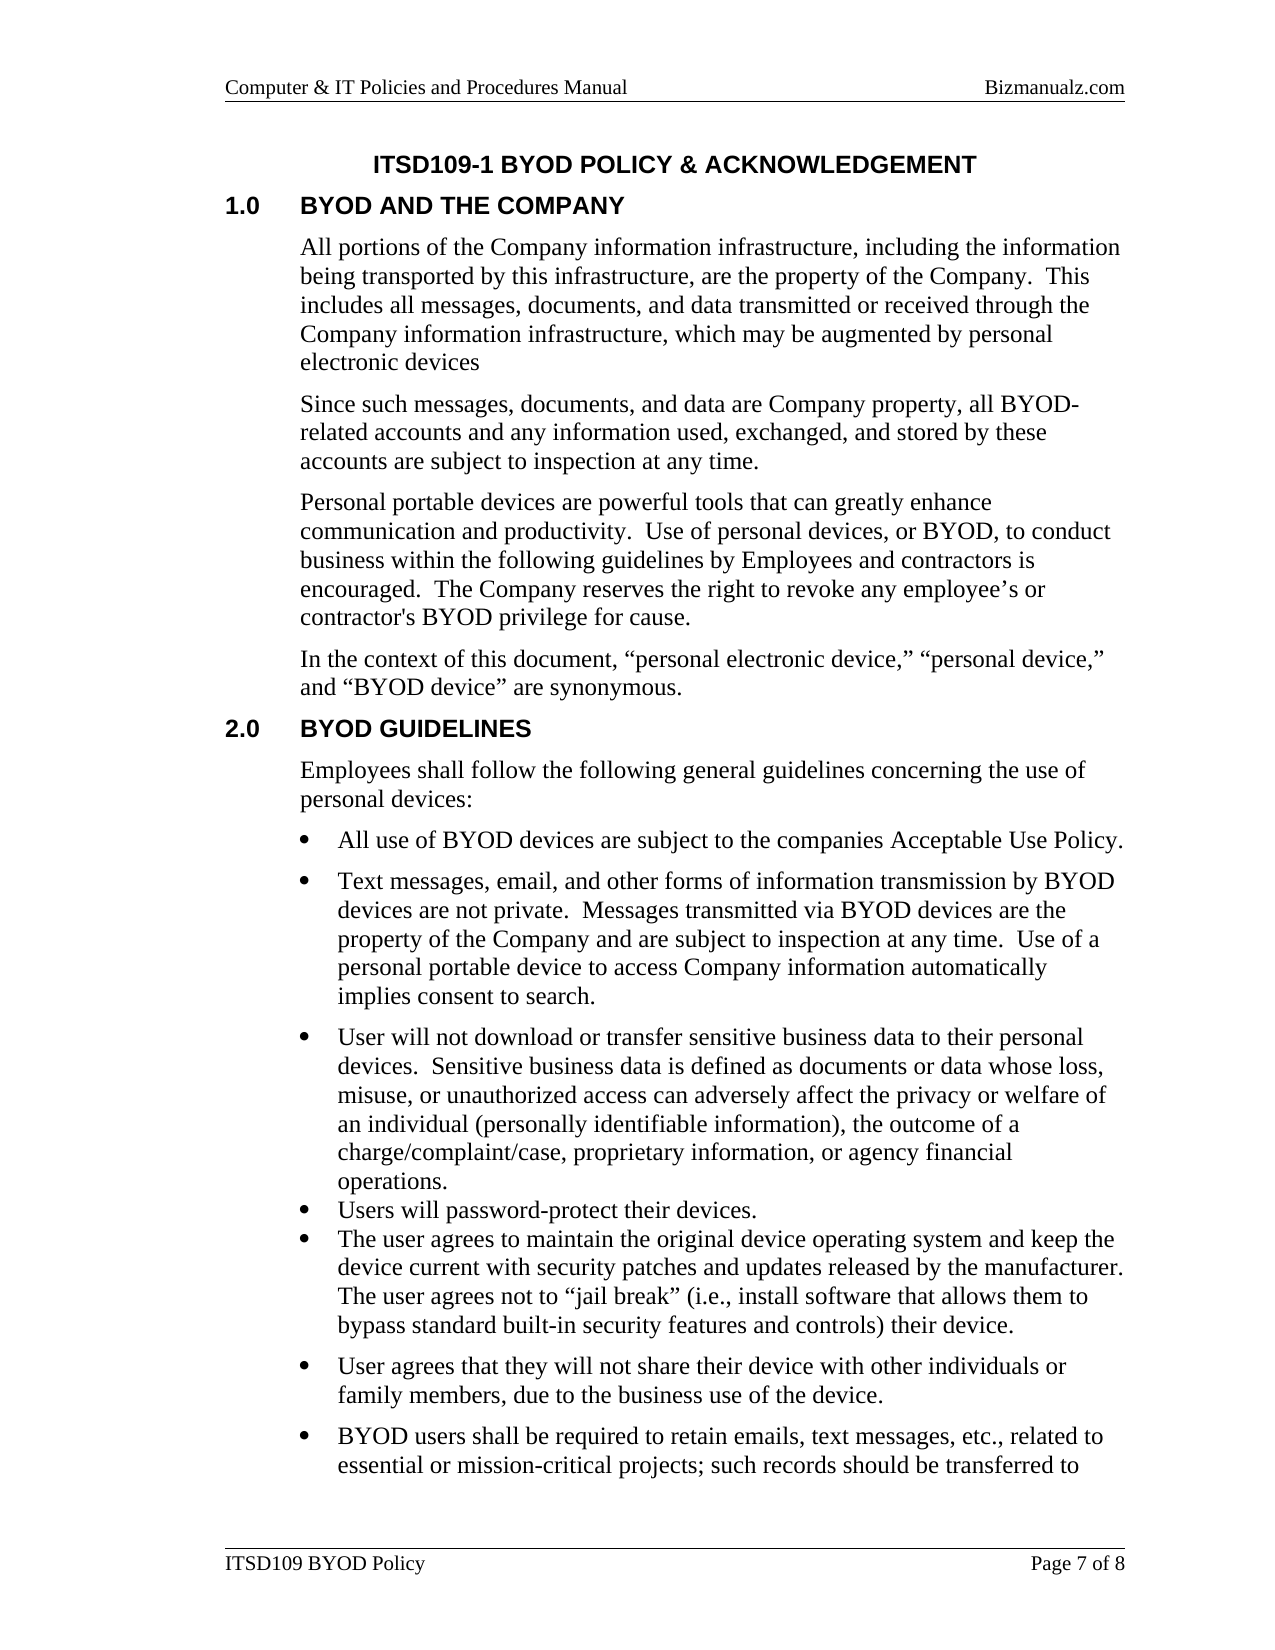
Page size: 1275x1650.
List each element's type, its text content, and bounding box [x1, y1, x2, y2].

subtitle 2.0 BYOD GUIDELINES [225, 714, 1125, 742]
subtitle 1.0 BYOD AND THE COMPANY [225, 191, 1125, 220]
text Employees shall follow the following general guidelines concerning the use of personal devices: [300, 755, 1125, 812]
list Text messages, email, and other forms of information transmission by BYOD devices are not private. Messages transmitted via BYOD devices are the property of the Company and are subject to inspection at any time. Use of a personal portable device to access Company information automatically implies consent to search. [300, 866, 1125, 1010]
text In the context of this document, “personal electronic device,” “personal device,” and “BYOD device” are synonymous. [300, 644, 1125, 701]
text Since such messages, documents, and data are Company property, all BYOD-related accounts and any information used, exchanged, and stored by these accounts are subject to inspection at any time. [300, 389, 1125, 475]
list User agrees that they will not share their device with other individuals or family members, due to the business use of the device. [300, 1351, 1125, 1409]
text Personal portable devices are powerful tools that can greatly enhance communication and productivity. Use of personal devices, or BYOD, to conduct business within the following guidelines by Employees and contractors is encouraged. The Company reserves the right to revoke any employee’s or contractor's BYOD privilege for cause. [300, 487, 1125, 631]
list User will not download or transfer sensitive business data to their personal devices. Sensitive business data is defined as documents or data whose loss, misuse, or unauthorized access can adversely affect the privacy or welfare of an individual (personally identifiable information), the outcome of a charge/complaint/case, proprietary information, or agency financial operations. [300, 1022, 1125, 1195]
list Users will password-protect their devices. [300, 1195, 1125, 1224]
list The user agrees to maintain the original device operating system and keep the device current with security patches and updates released by the manufacturer. The user agrees not to “jail break” (i.e., install software that allows them to bypass standard built-in security features and controls) their device. [300, 1224, 1125, 1339]
text ITSD109-1 BYOD POLICY & ACKNOWLEDGEMENT [225, 150, 1125, 179]
text All portions of the Company information infrastructure, including the information being transported by this infrastructure, are the property of the Company. This includes all messages, documents, and data transmitted or received through the Company information infrastructure, which may be augmented by personal electronic devices [300, 232, 1125, 376]
list All use of BYOD devices are subject to the companies Acceptable Use Policy. [300, 825, 1125, 854]
